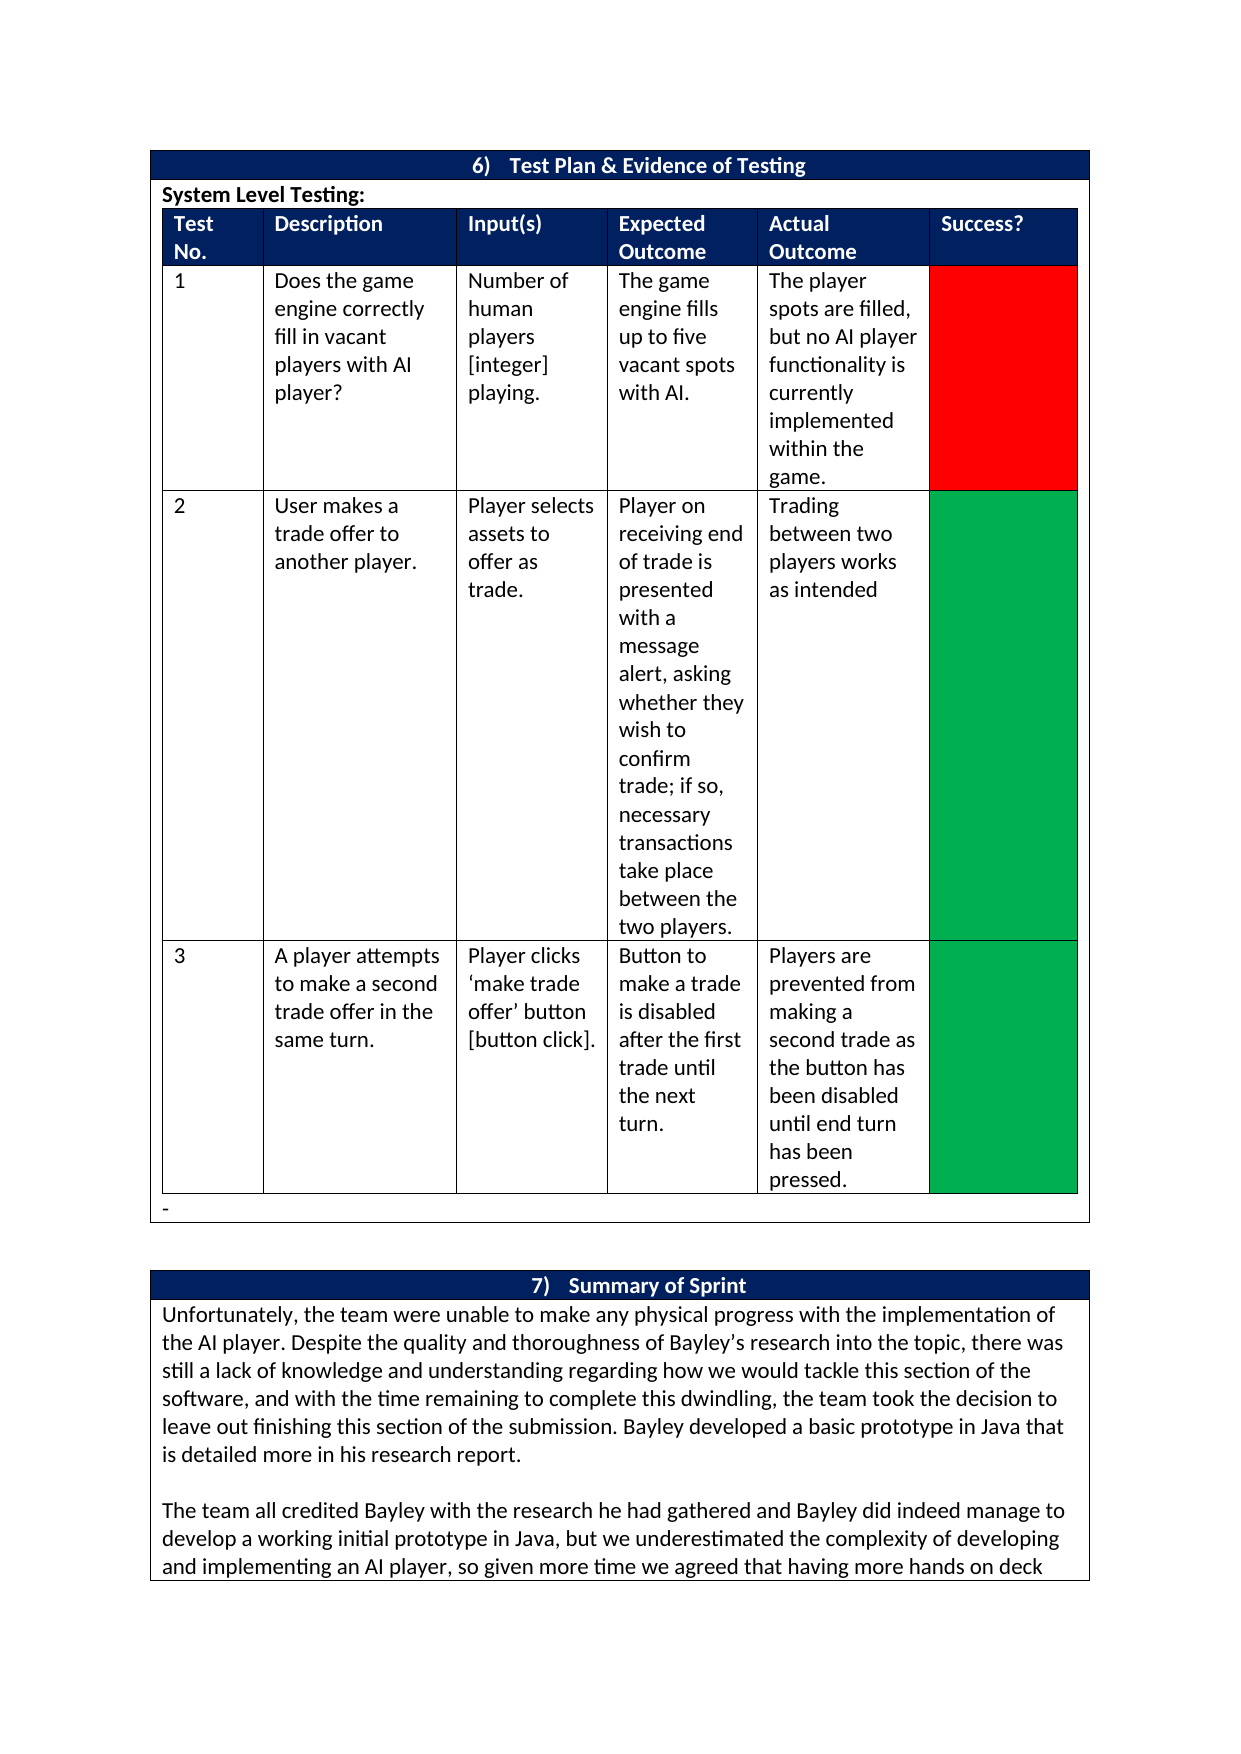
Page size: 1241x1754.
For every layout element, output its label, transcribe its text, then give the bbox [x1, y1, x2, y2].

table_cell System Level Testing: - [151, 180, 1089, 1222]
table_header Test Plan & Evidence of Testing [151, 151, 1089, 179]
table_header Summary of Sprint [151, 1271, 1089, 1299]
